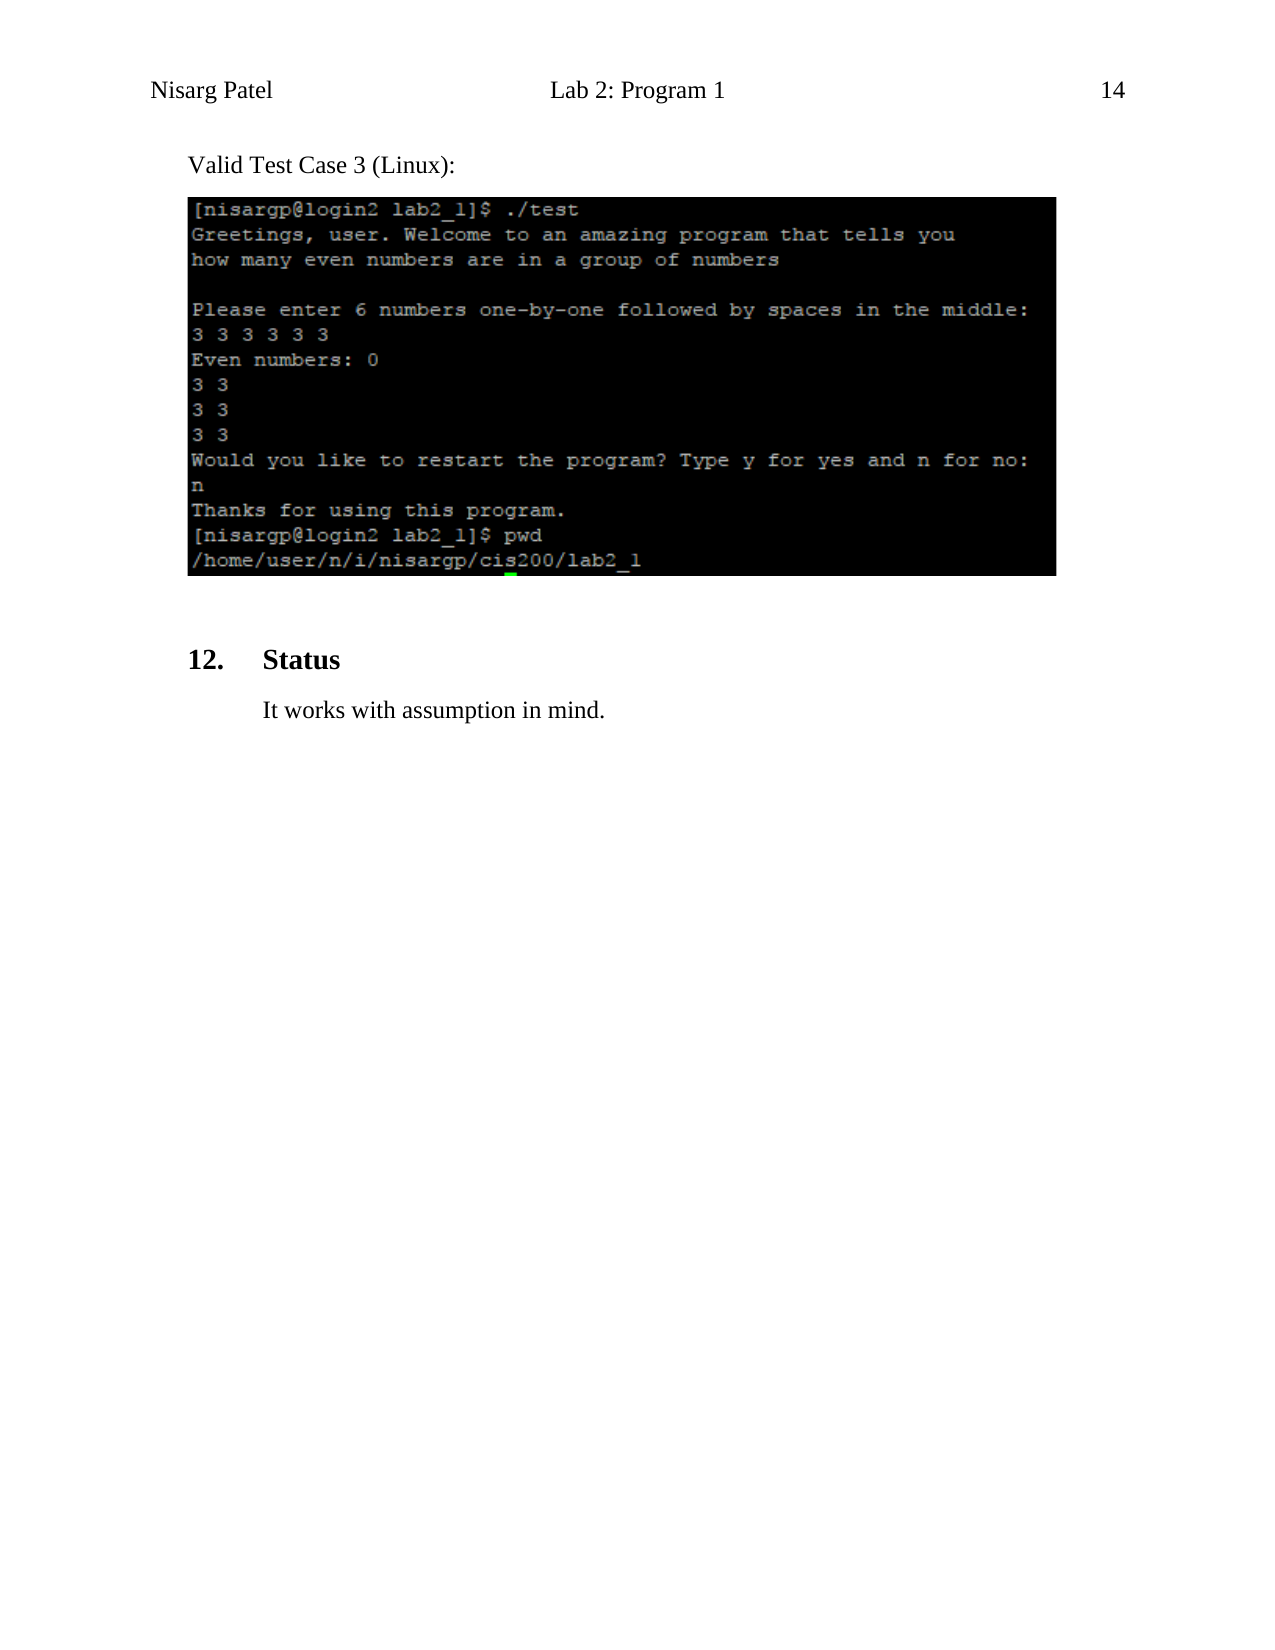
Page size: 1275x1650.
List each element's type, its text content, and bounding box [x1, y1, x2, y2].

list Status [187, 642, 1125, 676]
picture [187, 197, 1057, 576]
text Valid Test Case 3 (Linux): [187, 150, 1125, 179]
text It works with assumption in mind. [262, 695, 1125, 724]
